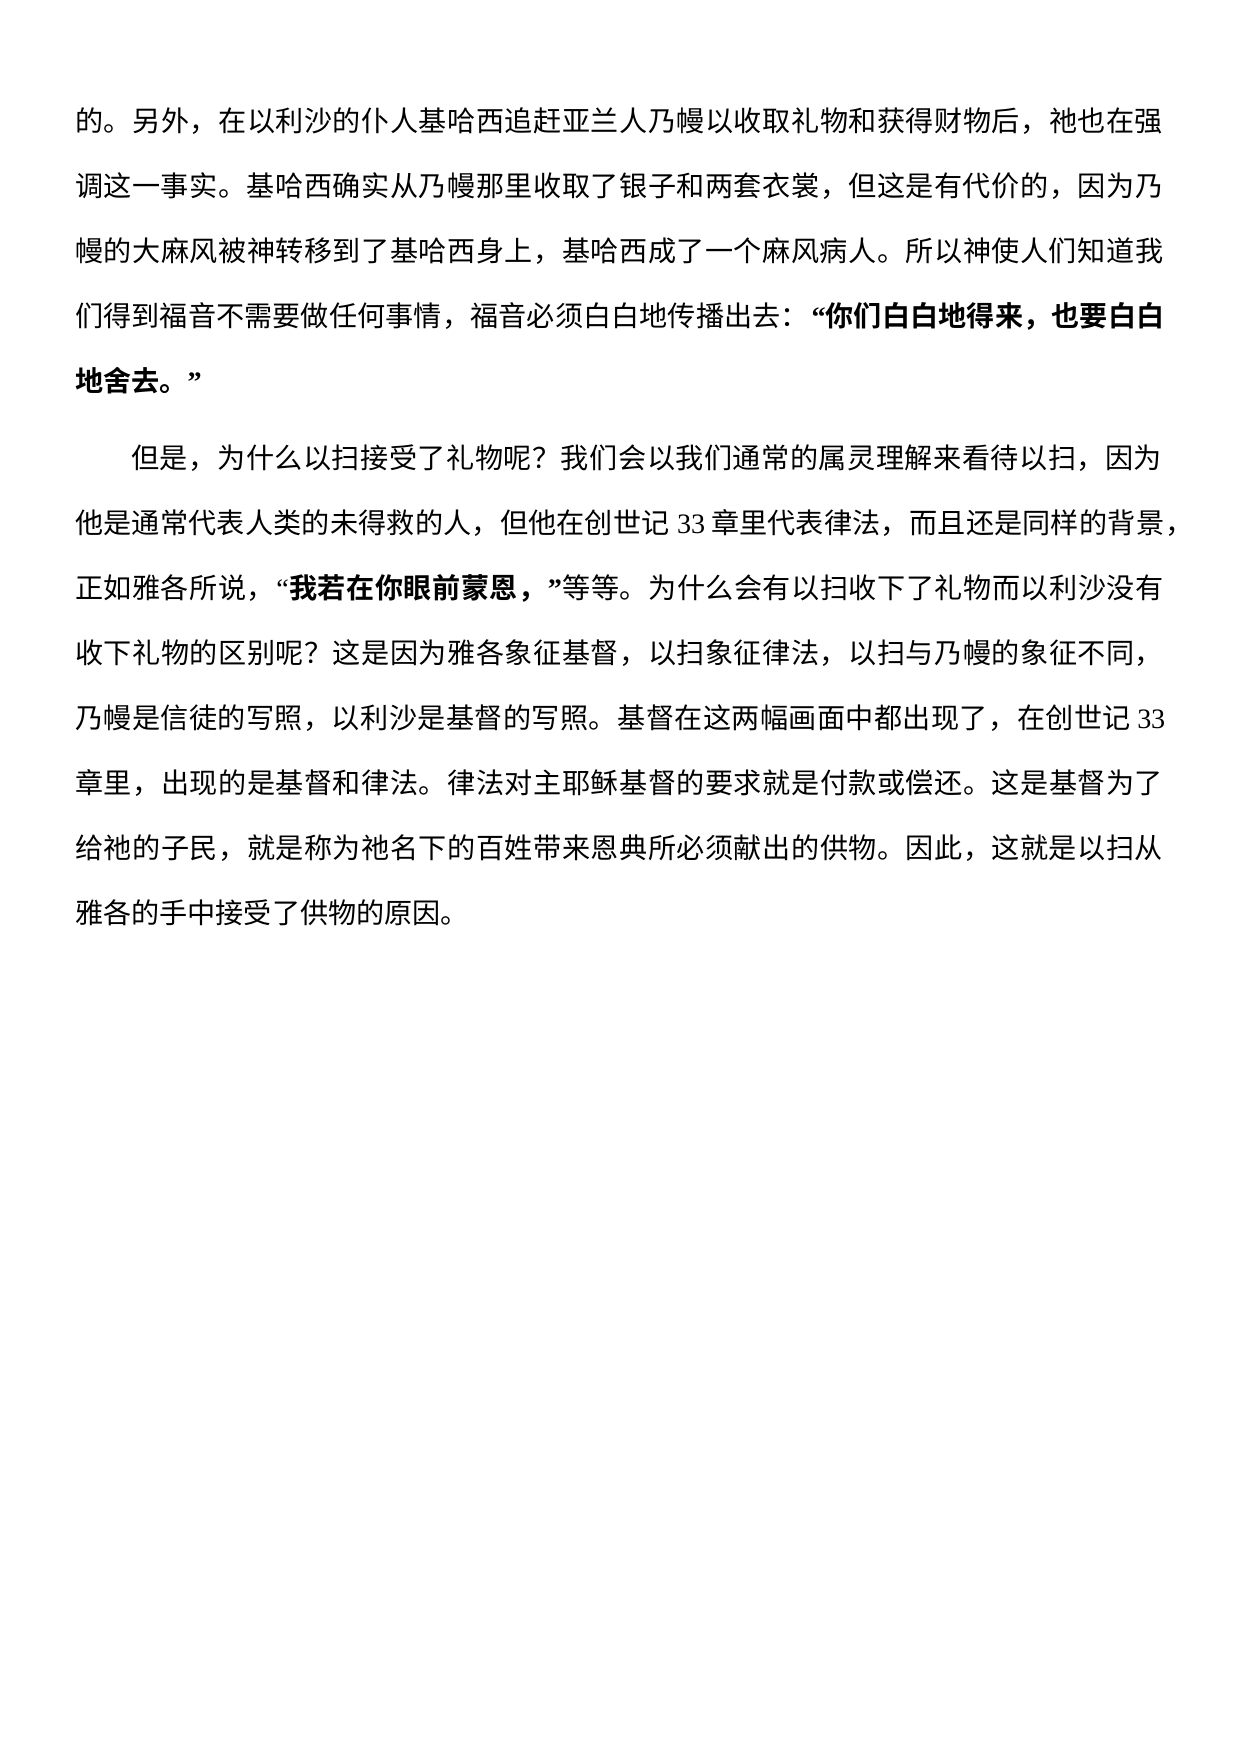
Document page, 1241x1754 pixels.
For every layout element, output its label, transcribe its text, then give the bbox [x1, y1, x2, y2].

text 但是，为什么以扫接受了礼物呢？我们会以我们通常的属灵理解来看待以扫，因为他是通常代表人类的未得救的人，但他在创世记33章里代表律法，而且还是同样的背景，正如雅各所说，“我若在你眼前蒙恩，”等等。为什么会有以扫收下了礼物而以利沙没有收下礼物的区别呢？这是因为雅各象征基督，以扫象征律法，以扫与乃幔的象征不同，乃幔是信徒的写照，以利沙是基督的写照。基督在这两幅画面中都出现了，在创世记33章里，出现的是基督和律法。律法对主耶稣基督的要求就是付款或偿还。这是基督为了给祂的子民，就是称为祂名下的百姓带来恩典所必须献出的供物。因此，这就是以扫从雅各的手中接受了供物的原因。 [75, 424, 1165, 944]
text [75, 86, 1165, 411]
